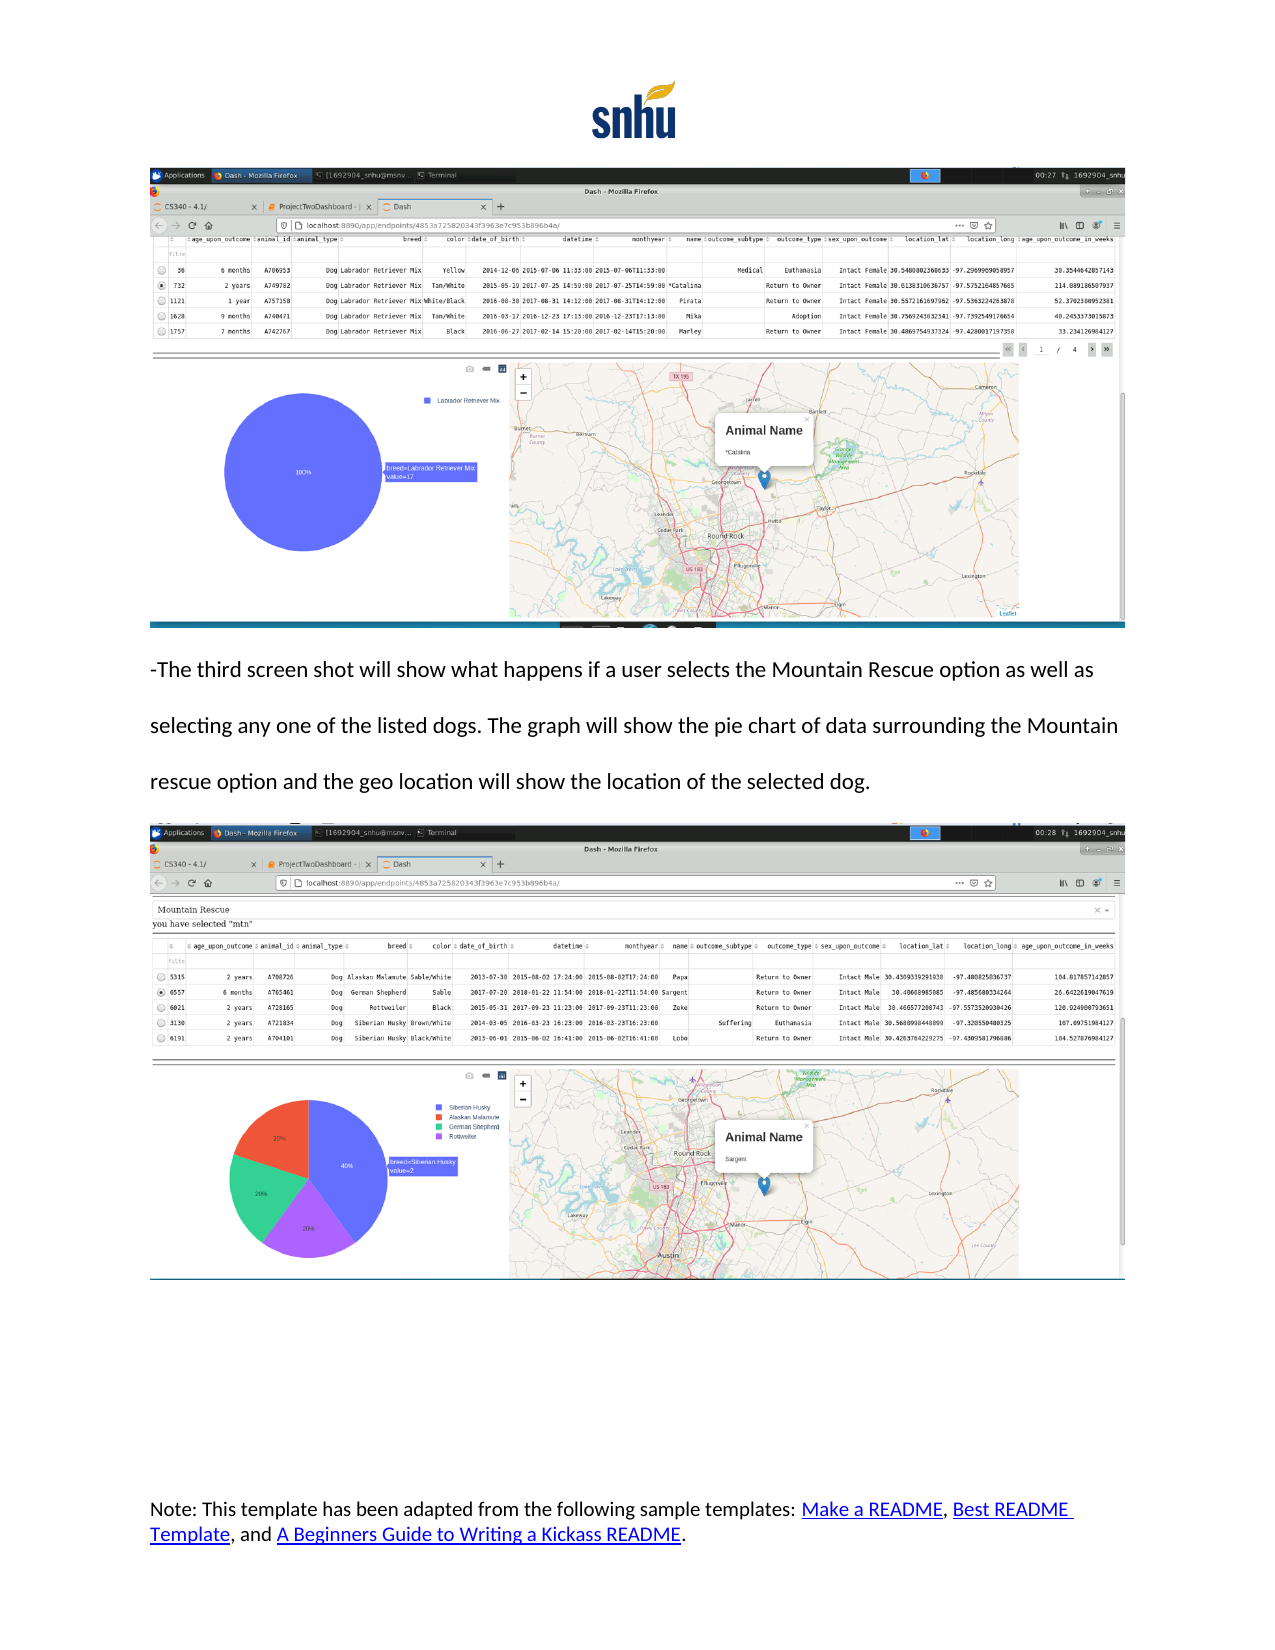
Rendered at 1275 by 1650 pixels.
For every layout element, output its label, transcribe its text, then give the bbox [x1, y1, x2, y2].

picture [573, 75, 702, 147]
subtitle -The third screen shot will show what happens if a user selects the Mountain Rescue option as well as selecting any one of the listed dogs. The graph will show the pie chart of data surrounding the Mountain rescue option and the geo location will show the location of the selected dog. [150, 655, 1125, 796]
picture [150, 167, 1125, 628]
picture [150, 823, 1125, 1280]
